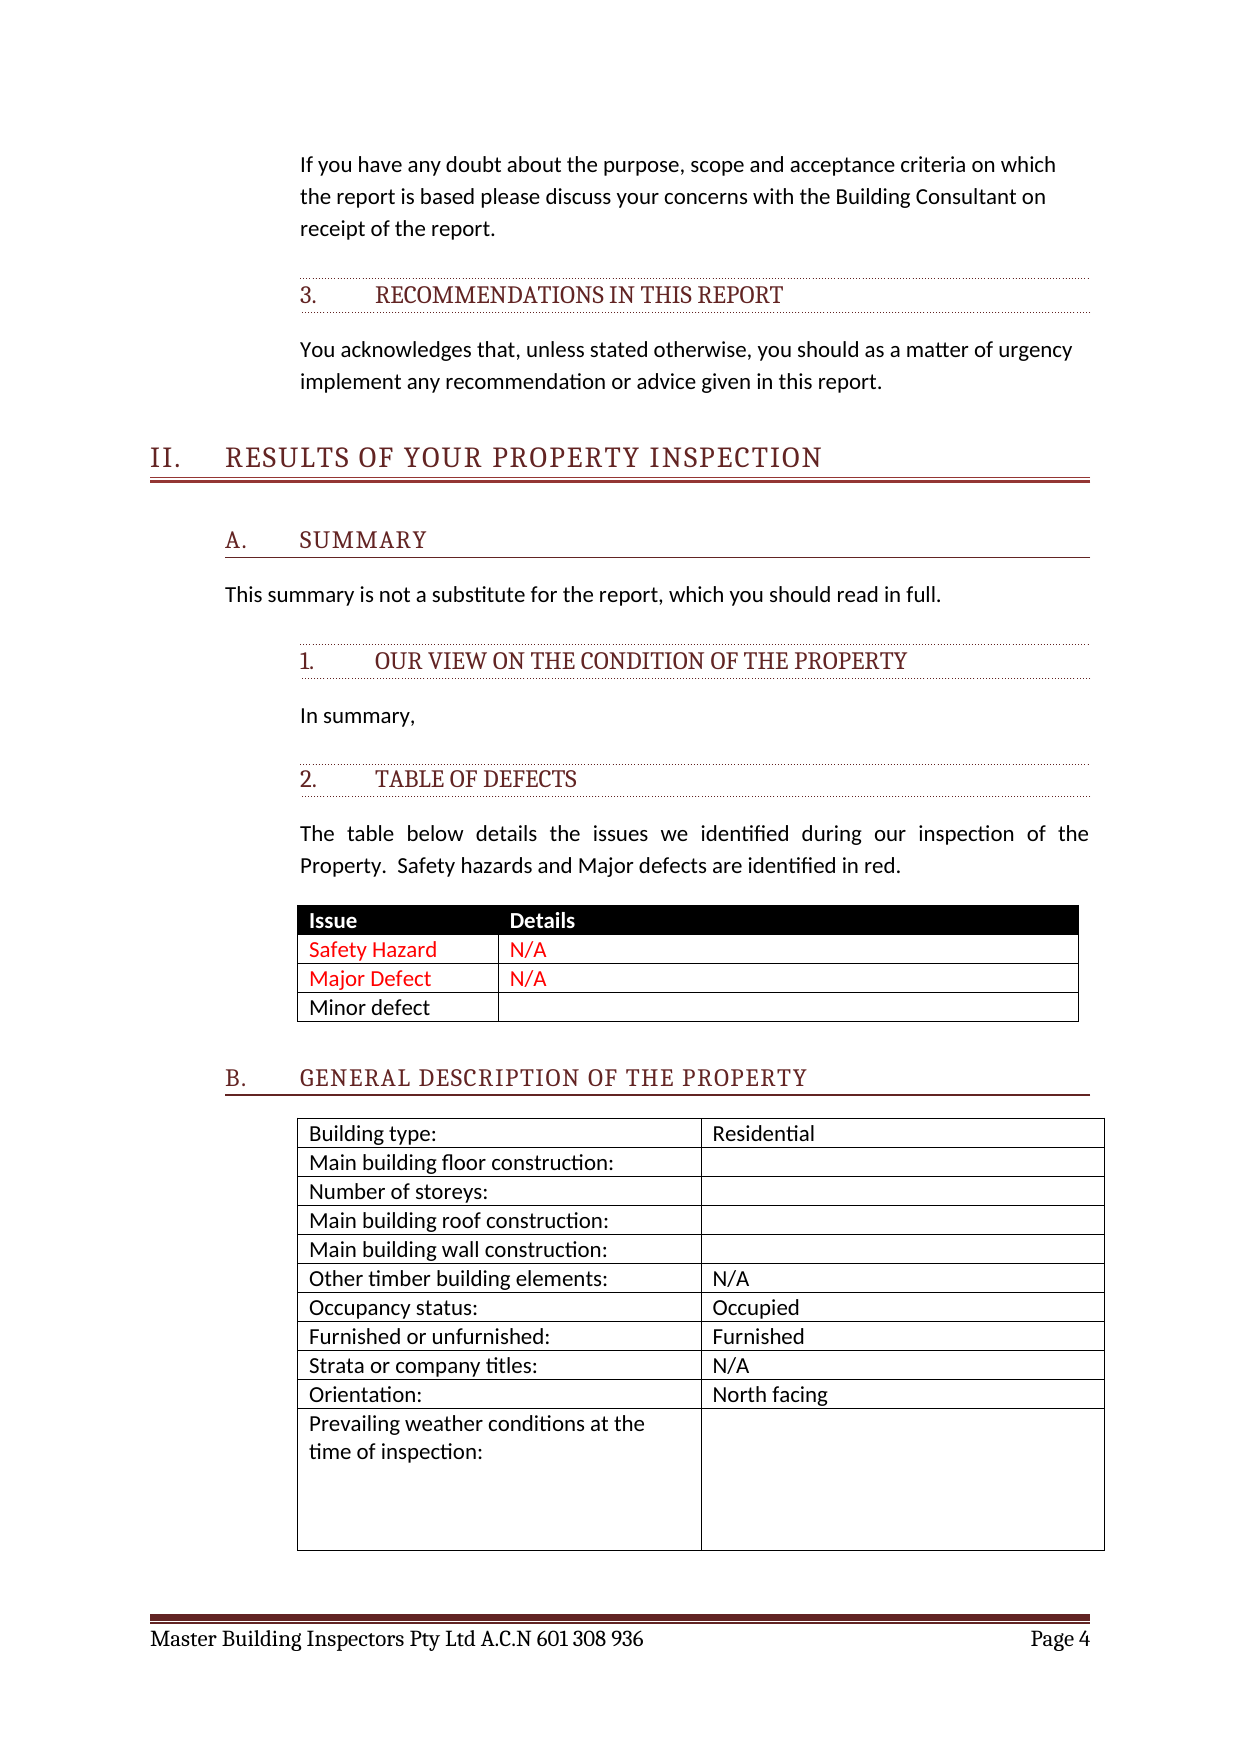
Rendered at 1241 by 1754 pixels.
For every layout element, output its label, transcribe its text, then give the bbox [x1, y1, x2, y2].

text The table below details the issues we identified during our inspection of the Property. Safety hazards and Major defects are identified in red. [150, 819, 1090, 880]
text If you have any doubt about the purpose, scope and acceptance criteria on which the report is based please discuss your concerns with the Building Consultant on receipt of the report. [300, 150, 1090, 242]
table_header Issue [298, 906, 498, 934]
table_header Details [499, 906, 1078, 934]
table_cell N/A [702, 1351, 1104, 1379]
table_cell Main building floor construction: [298, 1148, 701, 1176]
subtitle Our view on the condition of the Property [300, 644, 1090, 679]
table_cell [702, 1148, 1104, 1176]
table_cell Occupancy status: [298, 1293, 701, 1321]
table_cell [702, 1409, 1104, 1549]
table_cell N/A [499, 964, 1078, 992]
table_cell Main building wall construction: [298, 1235, 701, 1263]
table_cell Major Defect [298, 964, 498, 992]
table_cell North facing [702, 1380, 1104, 1408]
table_cell Furnished [702, 1322, 1104, 1350]
table_cell Other timber building elements: [298, 1264, 701, 1292]
text This summary is not a substitute for the report, which you should read in full. [150, 580, 1090, 608]
table_cell Strata or company titles: [298, 1351, 701, 1379]
table_cell Prevailing weather conditions at the time of inspection: [298, 1409, 701, 1549]
subtitle Results of your property inspection [150, 441, 1090, 477]
table_cell N/A [499, 935, 1078, 963]
table_cell [702, 1206, 1104, 1234]
subtitle Table of defects [300, 764, 1090, 797]
table_cell Orientation: [298, 1380, 701, 1408]
table_cell Main building roof construction: [298, 1206, 701, 1234]
text In summary, [150, 701, 1090, 729]
table_cell N/A [702, 1264, 1104, 1292]
table_cell [702, 1235, 1104, 1263]
table_cell Furnished or unfurnished: [298, 1322, 701, 1350]
table_header Building type: [298, 1119, 701, 1147]
subtitle Summary [225, 526, 1090, 557]
text You acknowledges that, unless stated otherwise, you should as a matter of urgency implement any recommendation or advice given in this report. [300, 335, 1090, 395]
table_header Residential [702, 1119, 1104, 1147]
subtitle General description of the Property [225, 1064, 1090, 1094]
table_cell Occupied [702, 1293, 1104, 1321]
table_cell [499, 993, 1078, 1021]
table_cell Number of storeys: [298, 1177, 701, 1205]
table_cell Minor defect [298, 993, 498, 1021]
table_cell Safety Hazard [298, 935, 498, 963]
table_cell [702, 1177, 1104, 1205]
subtitle Recommendations in this report [300, 278, 1090, 313]
